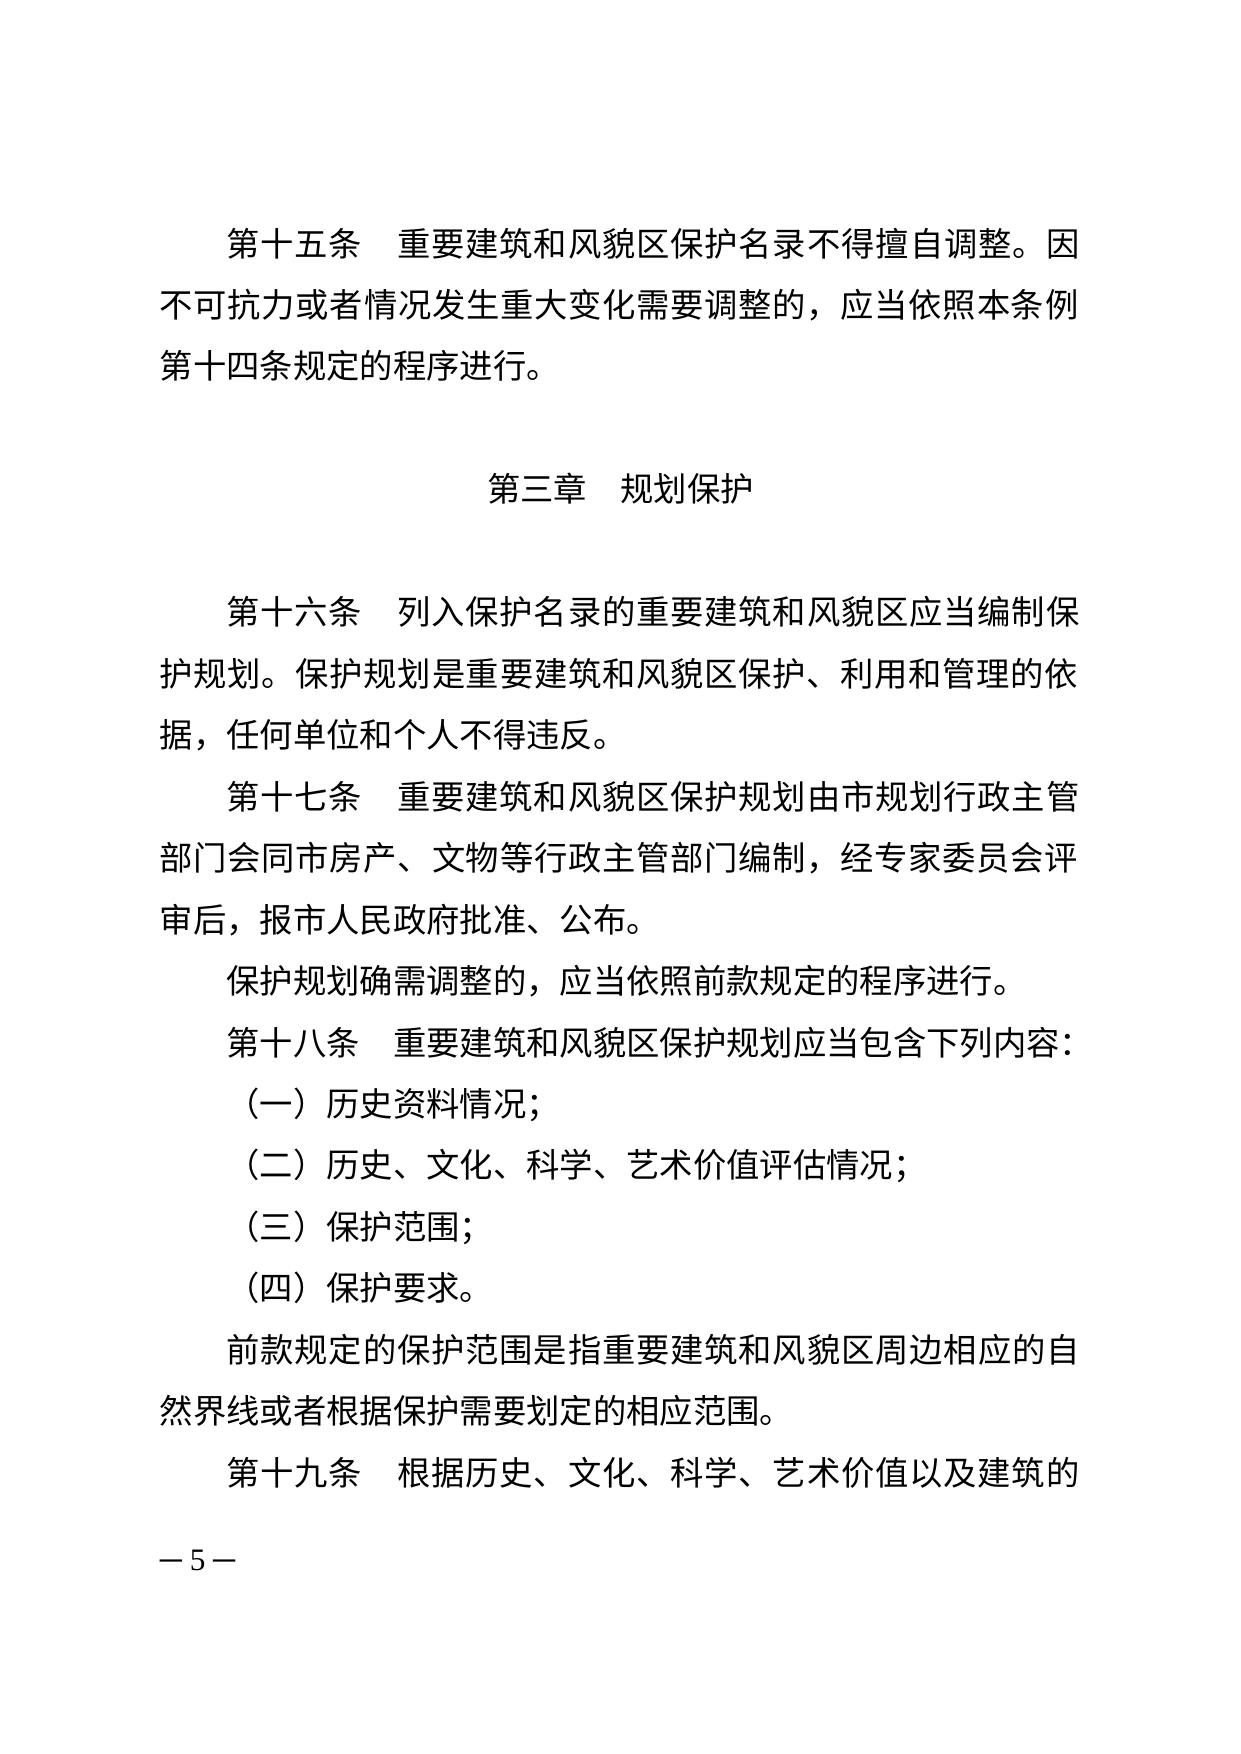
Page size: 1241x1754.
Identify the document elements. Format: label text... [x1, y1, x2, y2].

text 第十六条 列入保护名录的重要建筑和风貌区应当编制保护规划。保护规划是重要建筑和风貌区保护、利用和管理的依据，任何单位和个人不得违反。 [159, 576, 1081, 760]
text 前款规定的保护范围是指重要建筑和风貌区周边相应的自然界线或者根据保护需要划定的相应范围。 [159, 1313, 1081, 1436]
text （四）保护要求。 [159, 1252, 1081, 1313]
text 第十八条 重要建筑和风貌区保护规划应当包含下列内容： [159, 1006, 1081, 1067]
text 第三章 规划保护 [159, 453, 1081, 514]
text 第十七条 重要建筑和风貌区保护规划由市规划行政主管部门会同市房产、文物等行政主管部门编制，经专家委员会评审后，报市人民政府批准、公布。 [159, 760, 1081, 944]
text （三）保护范围； [159, 1190, 1081, 1252]
text 第十五条 重要建筑和风貌区保护名录不得擅自调整。因不可抗力或者情况发生重大变化需要调整的，应当依照本条例第十四条规定的程序进行。 [159, 207, 1081, 391]
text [159, 1436, 1081, 1497]
text 保护规划确需调整的，应当依照前款规定的程序进行。 [159, 944, 1081, 1006]
text （二）历史、文化、科学、艺术价值评估情况； [159, 1129, 1081, 1190]
text （一）历史资料情况； [159, 1067, 1081, 1129]
